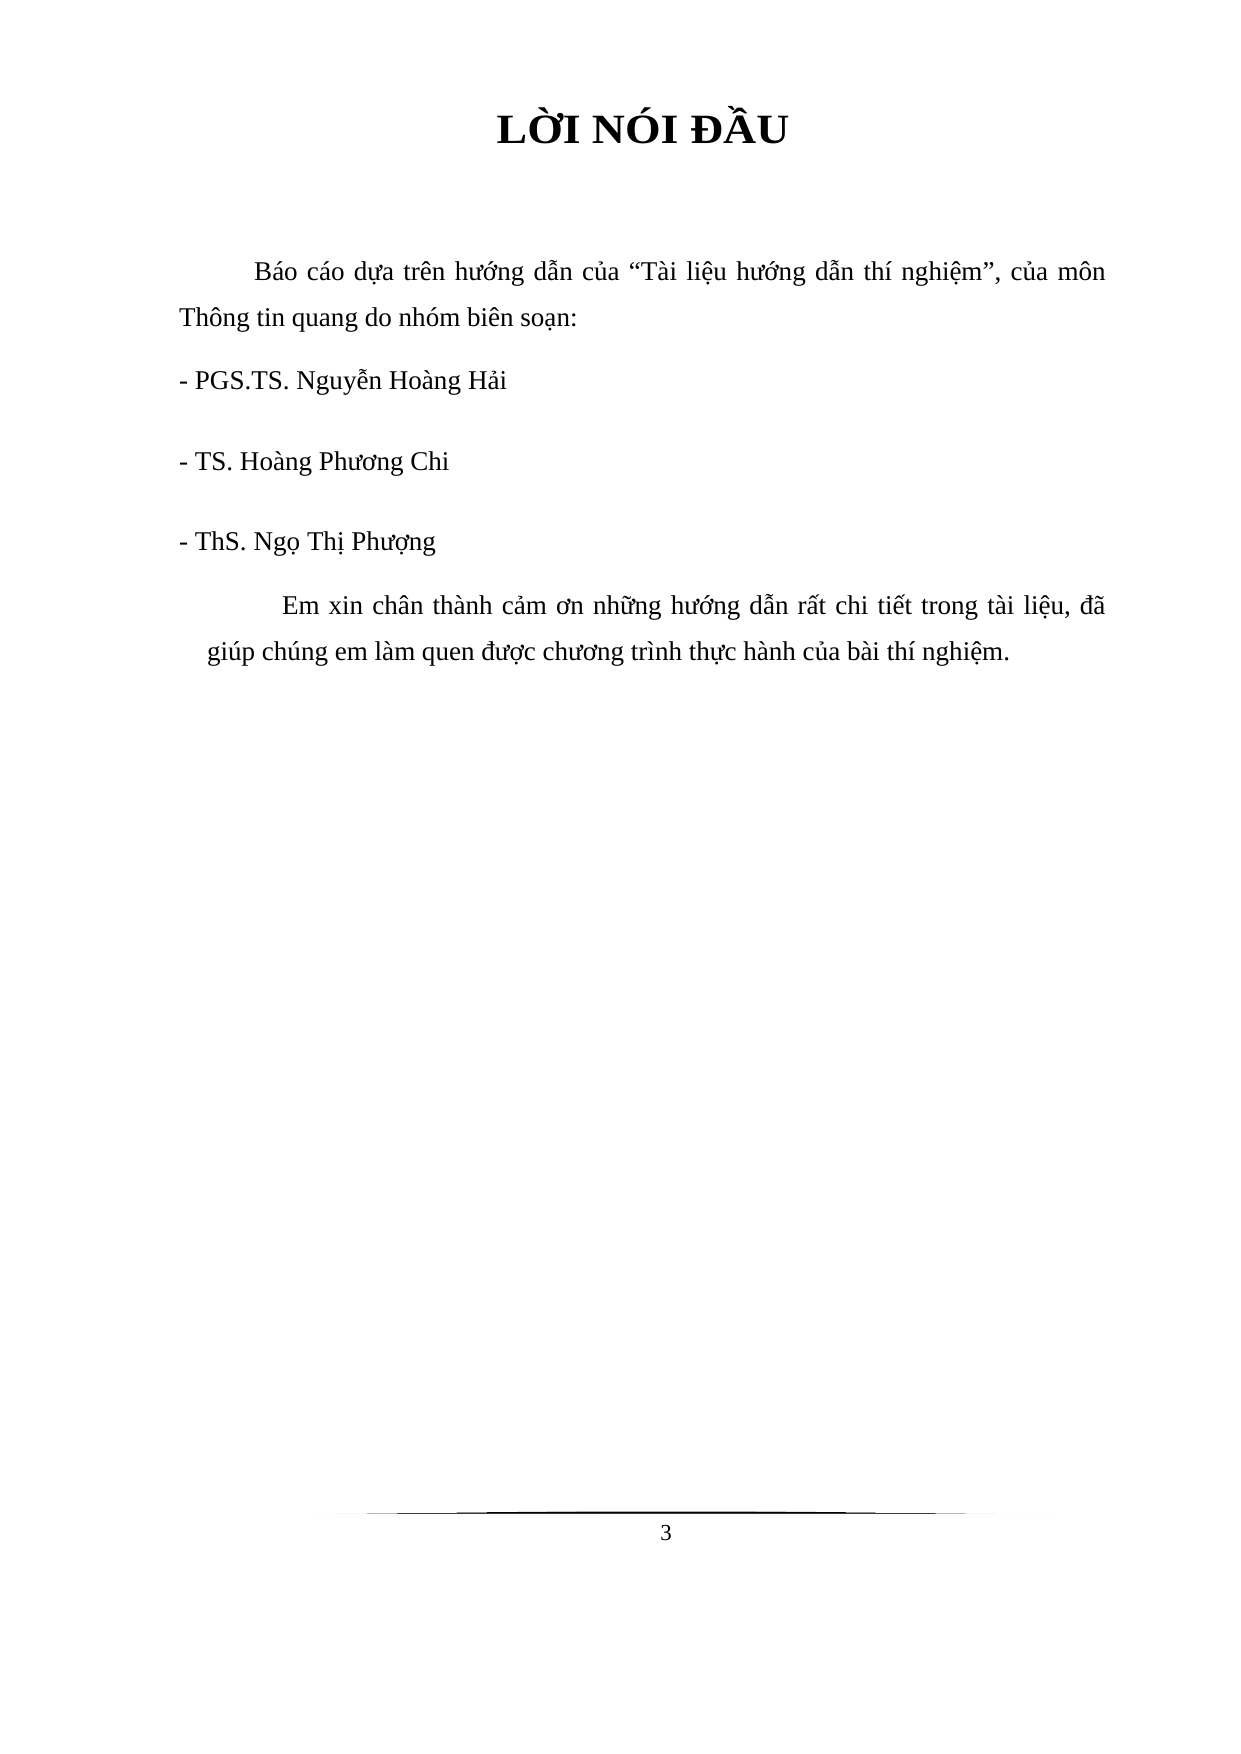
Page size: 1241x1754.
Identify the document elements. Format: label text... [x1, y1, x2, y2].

picture [307, 1511, 1115, 1519]
text - TS. Hoàng Phương Chi [179, 445, 607, 476]
text Báo cáo dựa trên hướng dẫn của “Tài liệu hướng dẫn thí nghiệm”, của môn Thông tin quang do nhóm biên soạn: [179, 255, 1107, 332]
text Em xin chân thành cảm ơn những hướng dẫn rất chi tiết trong tài liệu, đã giúp chúng em làm quen được chương trình thực hành của bài thí nghiệm. [207, 589, 1107, 666]
text - PGS.TS. Nguyễn Hoàng Hải [179, 364, 607, 396]
text - ThS. Ngọ Thị Phượng [179, 525, 607, 556]
subtitle LỜI NÓI ĐẦU [179, 104, 1107, 152]
